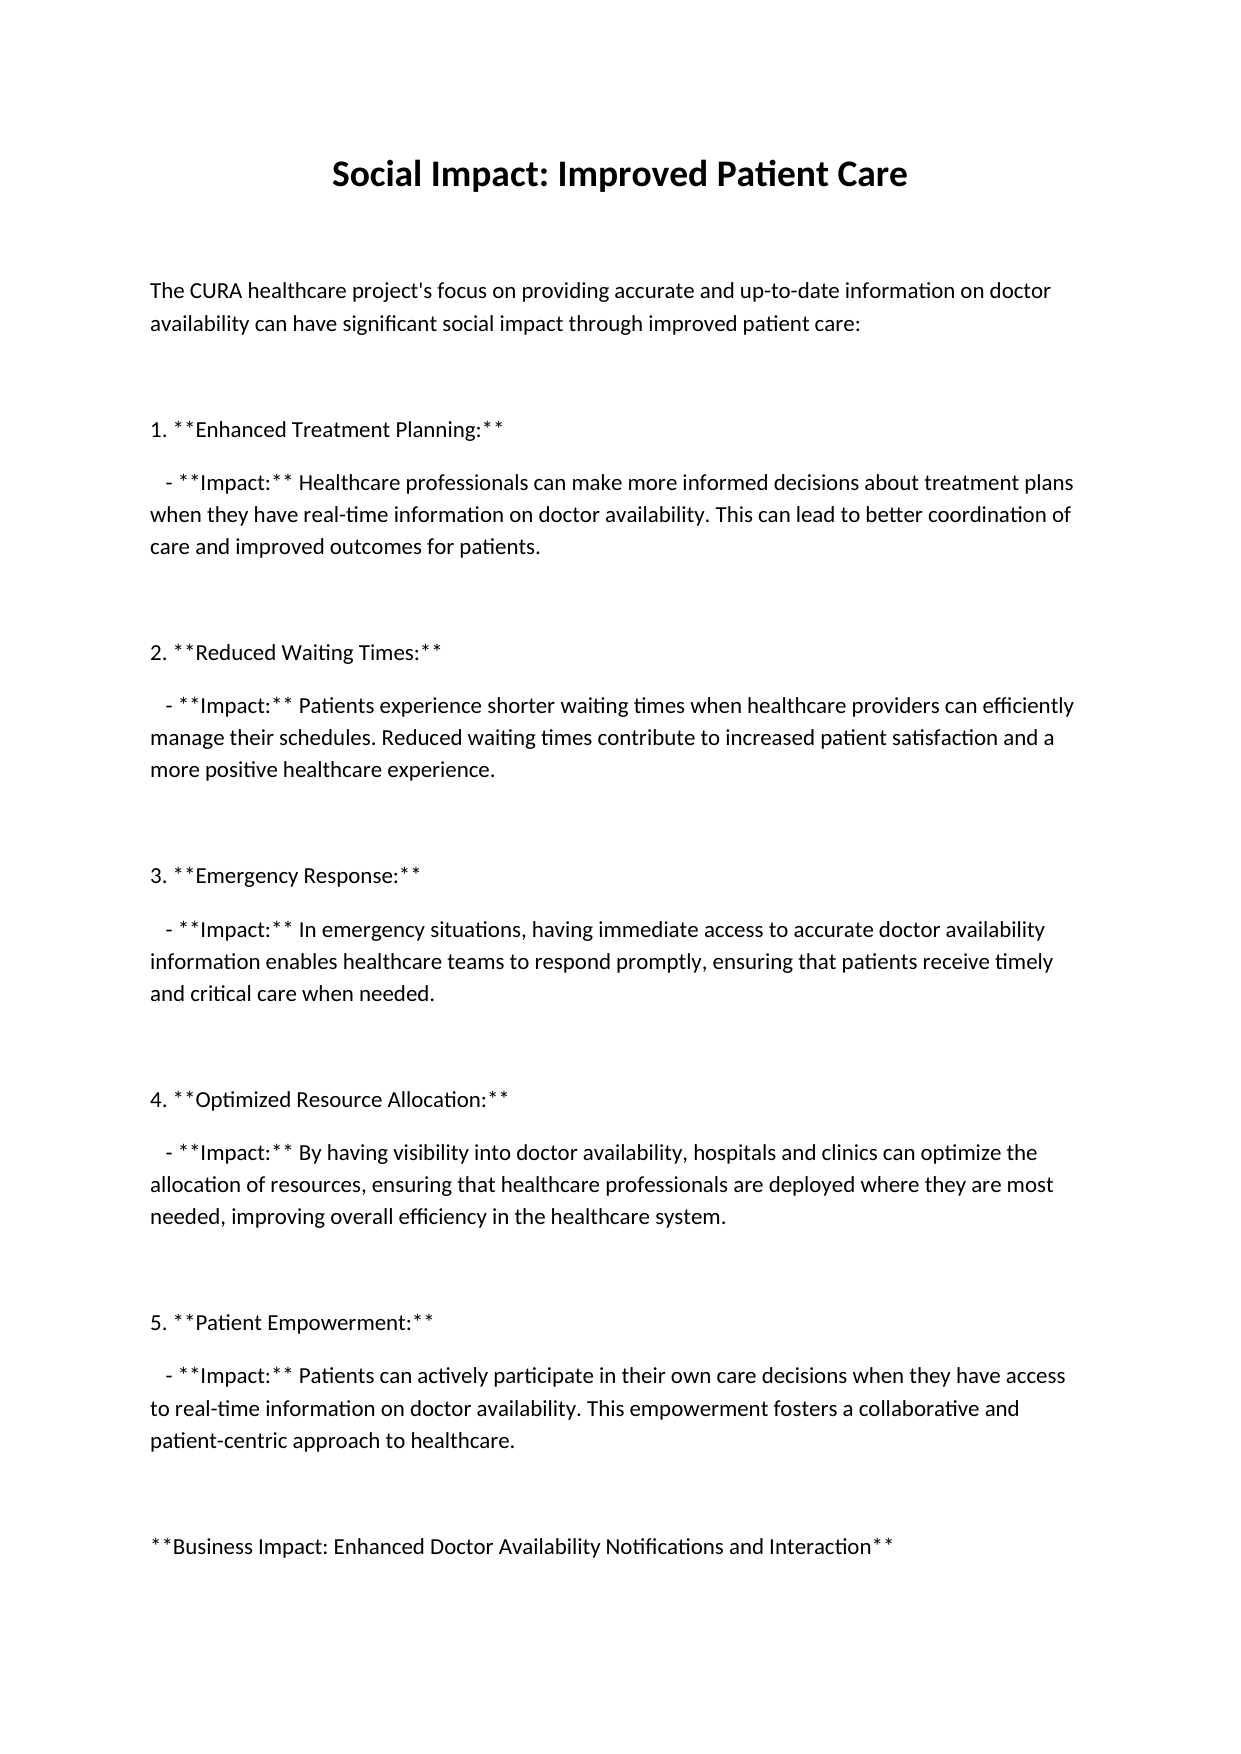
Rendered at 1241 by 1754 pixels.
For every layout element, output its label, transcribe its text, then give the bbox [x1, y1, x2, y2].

text - **Impact:** Healthcare professionals can make more informed decisions about treatment plans when they have real-time information on doctor availability. This can lead to better coordination of care and improved outcomes for patients. [150, 468, 1090, 560]
text - **Impact:** Patients can actively participate in their own care decisions when they have access to real-time information on doctor availability. This empowerment fosters a collaborative and patient-centric approach to healthcare. [150, 1362, 1090, 1454]
text 4. **Optimized Resource Allocation:** [150, 1085, 1090, 1113]
text - **Impact:** By having visibility into doctor availability, hospitals and clinics can optimize the allocation of resources, ensuring that healthcare professionals are deployed where they are most needed, improving overall efficiency in the healthcare system. [150, 1138, 1090, 1231]
text Social Impact: Improved Patient Care [150, 150, 1090, 196]
text - **Impact:** Patients experience shorter waiting times when healthcare providers can efficiently manage their schedules. Reduced waiting times contribute to increased patient satisfaction and a more positive healthcare experience. [150, 691, 1090, 784]
text 5. **Patient Empowerment:** [150, 1308, 1090, 1337]
text 1. **Enhanced Treatment Planning:** [150, 415, 1090, 443]
text **Business Impact: Enhanced Doctor Availability Notifications and Interaction** [150, 1532, 1090, 1560]
text 2. **Reduced Waiting Times:** [150, 638, 1090, 666]
text - **Impact:** In emergency situations, having immediate access to accurate doctor availability information enables healthcare teams to respond promptly, ensuring that patients receive timely and critical care when needed. [150, 915, 1090, 1007]
text 3. **Emergency Response:** [150, 862, 1090, 890]
text The CURA healthcare project's focus on providing accurate and up-to-date information on doctor availability can have significant social impact through improved patient care: [150, 277, 1090, 337]
